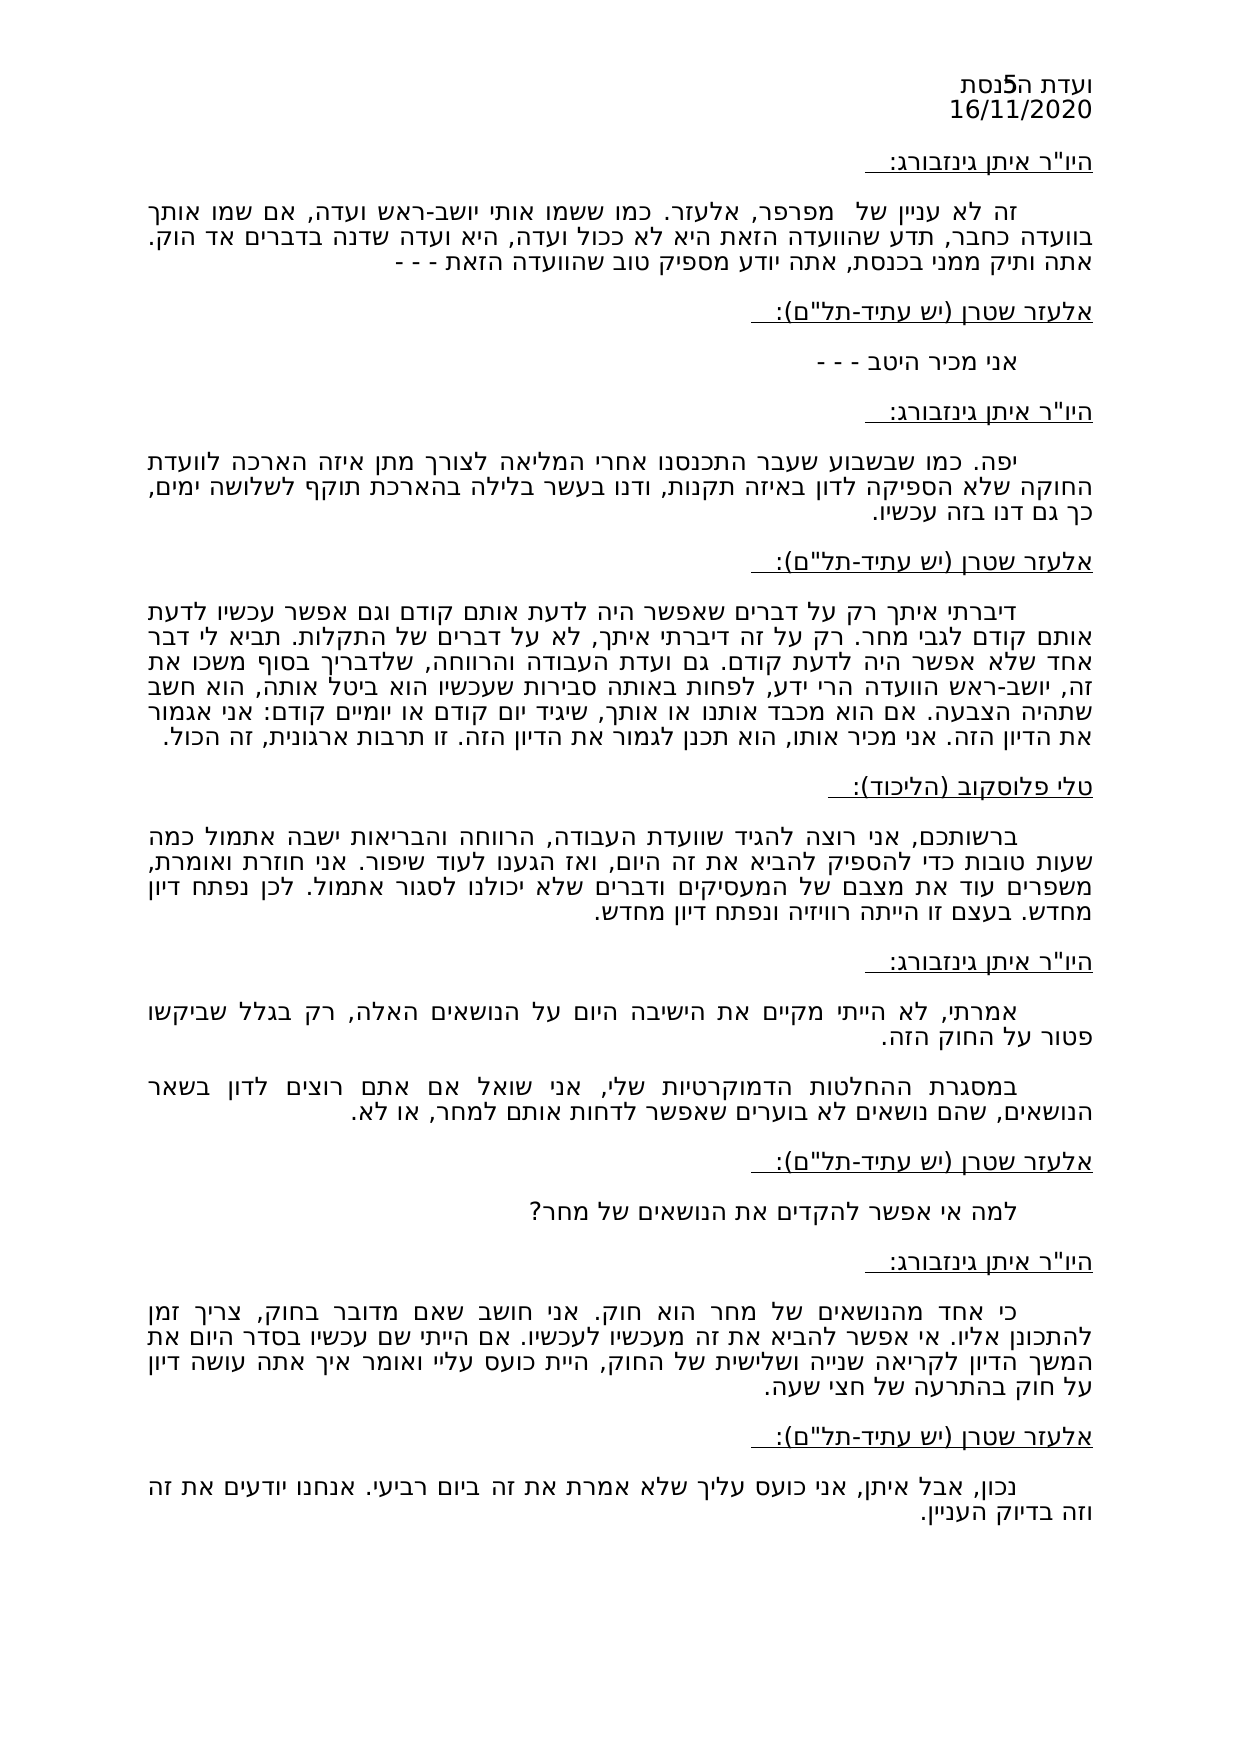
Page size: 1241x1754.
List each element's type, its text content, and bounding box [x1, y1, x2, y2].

text אמרתי, לא הייתי מקיים את הישיבה היום על הנושאים האלה, רק בגלל שביקשו פטור על החוק הזה. [147, 1000, 1093, 1050]
text כי אחד מהנושאים של מחר הוא חוק. אני חושב שאם מדובר בחוק, צריך זמן להתכונן אליו. אי אפשר להביא את זה מעכשיו לעכשיו. אם הייתי שם עכשיו בסדר היום את המשך הדיון לקריאה שנייה ושלישית של החוק, היית כועס עליי ואומר איך אתה עושה דיון על חוק בהתרעה של חצי שעה. [147, 1300, 1093, 1400]
text יפה. כמו שבשבוע שעבר התכנסנו אחרי המליאה לצורך מתן איזה הארכה לוועדת החוקה שלא הספיקה לדון באיזה תקנות, ודנו בעשר בלילה בהארכת תוקף לשלושה ימים, כך גם דנו בזה עכשיו. [147, 450, 1093, 525]
text << דובר >> אלעזר שטרן (יש עתיד-תל"ם): << דובר >> [147, 550, 1093, 575]
text נכון, אבל איתן, אני כועס עליך שלא אמרת את זה ביום רביעי. אנחנו יודעים את זה וזה בדיוק העניין. [147, 1475, 1093, 1525]
text << דובר >> טלי פלוסקוב (הליכוד): << דובר >> [147, 775, 1093, 800]
text << יור >> היו"ר איתן גינזבורג: << יור >> [147, 150, 1093, 175]
text למה אי אפשר להקדים את הנושאים של מחר? [147, 1200, 1093, 1225]
text זה לא עניין של מפרפר, אלעזר. כמו ששמו אותי יושב-ראש ועדה, אם שמו אותך בוועדה כחבר, תדע שהוועדה הזאת היא לא ככול ועדה, היא ועדה שדנה בדברים אד הוק. אתה ותיק ממני בכנסת, אתה יודע מספיק טוב שהוועדה הזאת - - - [147, 200, 1093, 275]
text << יור >> היו"ר איתן גינזבורג: << יור >> [147, 400, 1093, 425]
text דיברתי איתך רק על דברים שאפשר היה לדעת אותם קודם וגם אפשר עכשיו לדעת אותם קודם לגבי מחר. רק על זה דיברתי איתך, לא על דברים של התקלות. תביא לי דבר אחד שלא אפשר היה לדעת קודם. גם ועדת העבודה והרווחה, שלדבריך בסוף משכו את זה, יושב-ראש הוועדה הרי ידע, לפחות באותה סבירות שעכשיו הוא ביטל אותה, הוא חשב שתהיה הצבעה. אם הוא מכבד אותנו או אותך, שיגיד יום קודם או יומיים קודם: אני אגמור את הדיון הזה. אני מכיר אותו, הוא תכנן לגמור את הדיון הזה. זו תרבות ארגונית, זה הכול. [147, 600, 1093, 750]
text ברשותכם, אני רוצה להגיד שוועדת העבודה, הרווחה והבריאות ישבה אתמול כמה שעות טובות כדי להספיק להביא את זה היום, ואז הגענו לעוד שיפור. אני חוזרת ואומרת, משפרים עוד את מצבם של המעסיקים ודברים שלא יכולנו לסגור אתמול. לכן נפתח דיון מחדש. בעצם זו הייתה רוויזיה ונפתח דיון מחדש. [147, 825, 1093, 925]
text << דובר >> אלעזר שטרן (יש עתיד-תל"ם): << דובר >> [147, 1425, 1093, 1450]
text במסגרת ההחלטות הדמוקרטיות שלי, אני שואל אם אתם רוצים לדון בשאר הנושאים, שהם נושאים לא בוערים שאפשר לדחות אותם למחר, או לא. [147, 1075, 1093, 1125]
text אני מכיר היטב - - - [147, 350, 1093, 375]
text << יור >> היו"ר איתן גינזבורג: << יור >> [147, 950, 1093, 975]
text << יור >> היו"ר איתן גינזבורג: << יור >> [147, 1250, 1093, 1275]
text << דובר >> אלעזר שטרן (יש עתיד-תל"ם): << דובר >> [147, 300, 1093, 325]
text << דובר >> אלעזר שטרן (יש עתיד-תל"ם): << דובר >> [147, 1150, 1093, 1175]
